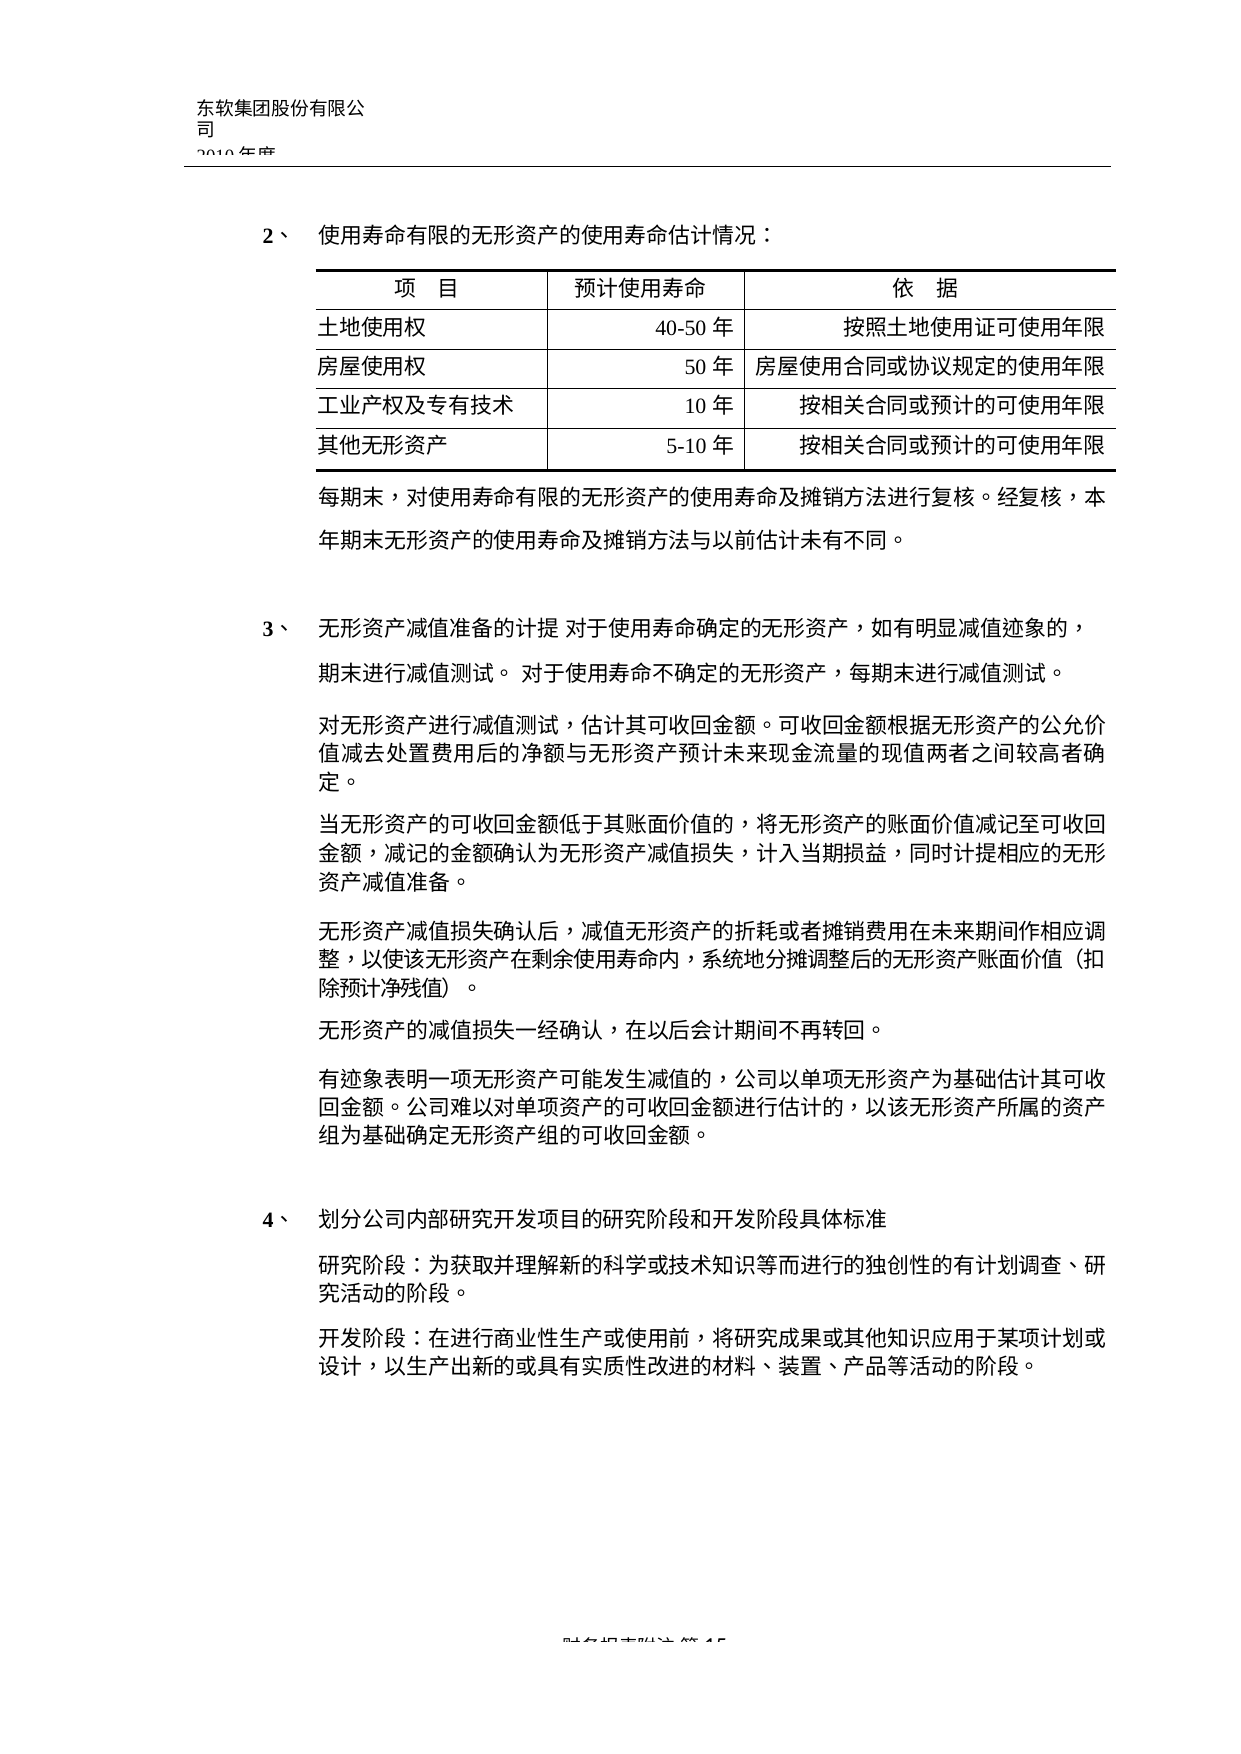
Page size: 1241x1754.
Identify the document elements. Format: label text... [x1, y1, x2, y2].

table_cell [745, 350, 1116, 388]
text 2、 使用寿命有限的无形资产的使用寿命估计情况： [262, 220, 1109, 250]
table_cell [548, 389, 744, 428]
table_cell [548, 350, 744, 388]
text 无形资产减值损失确认后，减值无形资产的折耗或者摊销费用在未来期间作相应调 整，以使该无形资产在剩余使用寿命内，系统地分摊调整后的无形资产账面价值（扣 除预计净残值）。 [319, 917, 1108, 1002]
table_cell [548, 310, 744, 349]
text 开发阶段：在进行商业性生产或使用前，将研究成果或其他知识应用于某项计划或 设计，以生产出新的或具有实质性改进的材料、装置、产品等活动的阶段。 [319, 1324, 1108, 1380]
text 研究阶段：为获取并理解新的科学或技术知识等而进行的独创性的有计划调查、研 究活动的阶段。 [319, 1251, 1108, 1307]
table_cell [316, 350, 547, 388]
text 无形资产的减值损失一经确认，在以后会计期间不再转回。 [319, 1015, 1134, 1045]
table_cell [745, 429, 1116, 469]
text 3、 无形资产减值准备的计提 对于使用寿命确定的无形资产，如有明显减值迹象的，期末进行减值测试。 对于使用寿命不确定的无形资产，每期末进行减值测试。 [262, 613, 1109, 688]
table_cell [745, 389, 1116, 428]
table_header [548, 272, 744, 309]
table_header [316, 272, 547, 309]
text 每期末，对使用寿命有限的无形资产的使用寿命及摊销方法进行复核。经复核，本 年期末无形资产的使用寿命及摊销方法与以前估计未有不同。 [319, 481, 1108, 554]
text 对无形资产进行减值测试，估计其可收回金额。可收回金额根据无形资产的公允价 值减去处置费用后的净额与无形资产预计未来现金流量的现值两者之间较高者确 定。 [319, 711, 1109, 796]
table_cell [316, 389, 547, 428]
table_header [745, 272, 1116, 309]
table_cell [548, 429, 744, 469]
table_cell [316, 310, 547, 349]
text 有迹象表明一项无形资产可能发生减值的，公司以单项无形资产为基础估计其可收 回金额。公司难以对单项资产的可收回金额进行估计的，以该无形资产所属的资产 组为基础确定无形资产组的可收回金额。 [319, 1064, 1108, 1149]
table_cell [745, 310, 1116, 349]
text 当无形资产的可收回金额低于其账面价值的，将无形资产的账面价值减记至可收回 金额，减记的金额确认为无形资产减值损失，计入当期损益，同时计提相应的无形 资产减值准备。 [319, 809, 1108, 897]
text 4、 划分公司内部研究开发项目的研究阶段和开发阶段具体标准 [262, 1204, 1109, 1233]
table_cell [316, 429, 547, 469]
